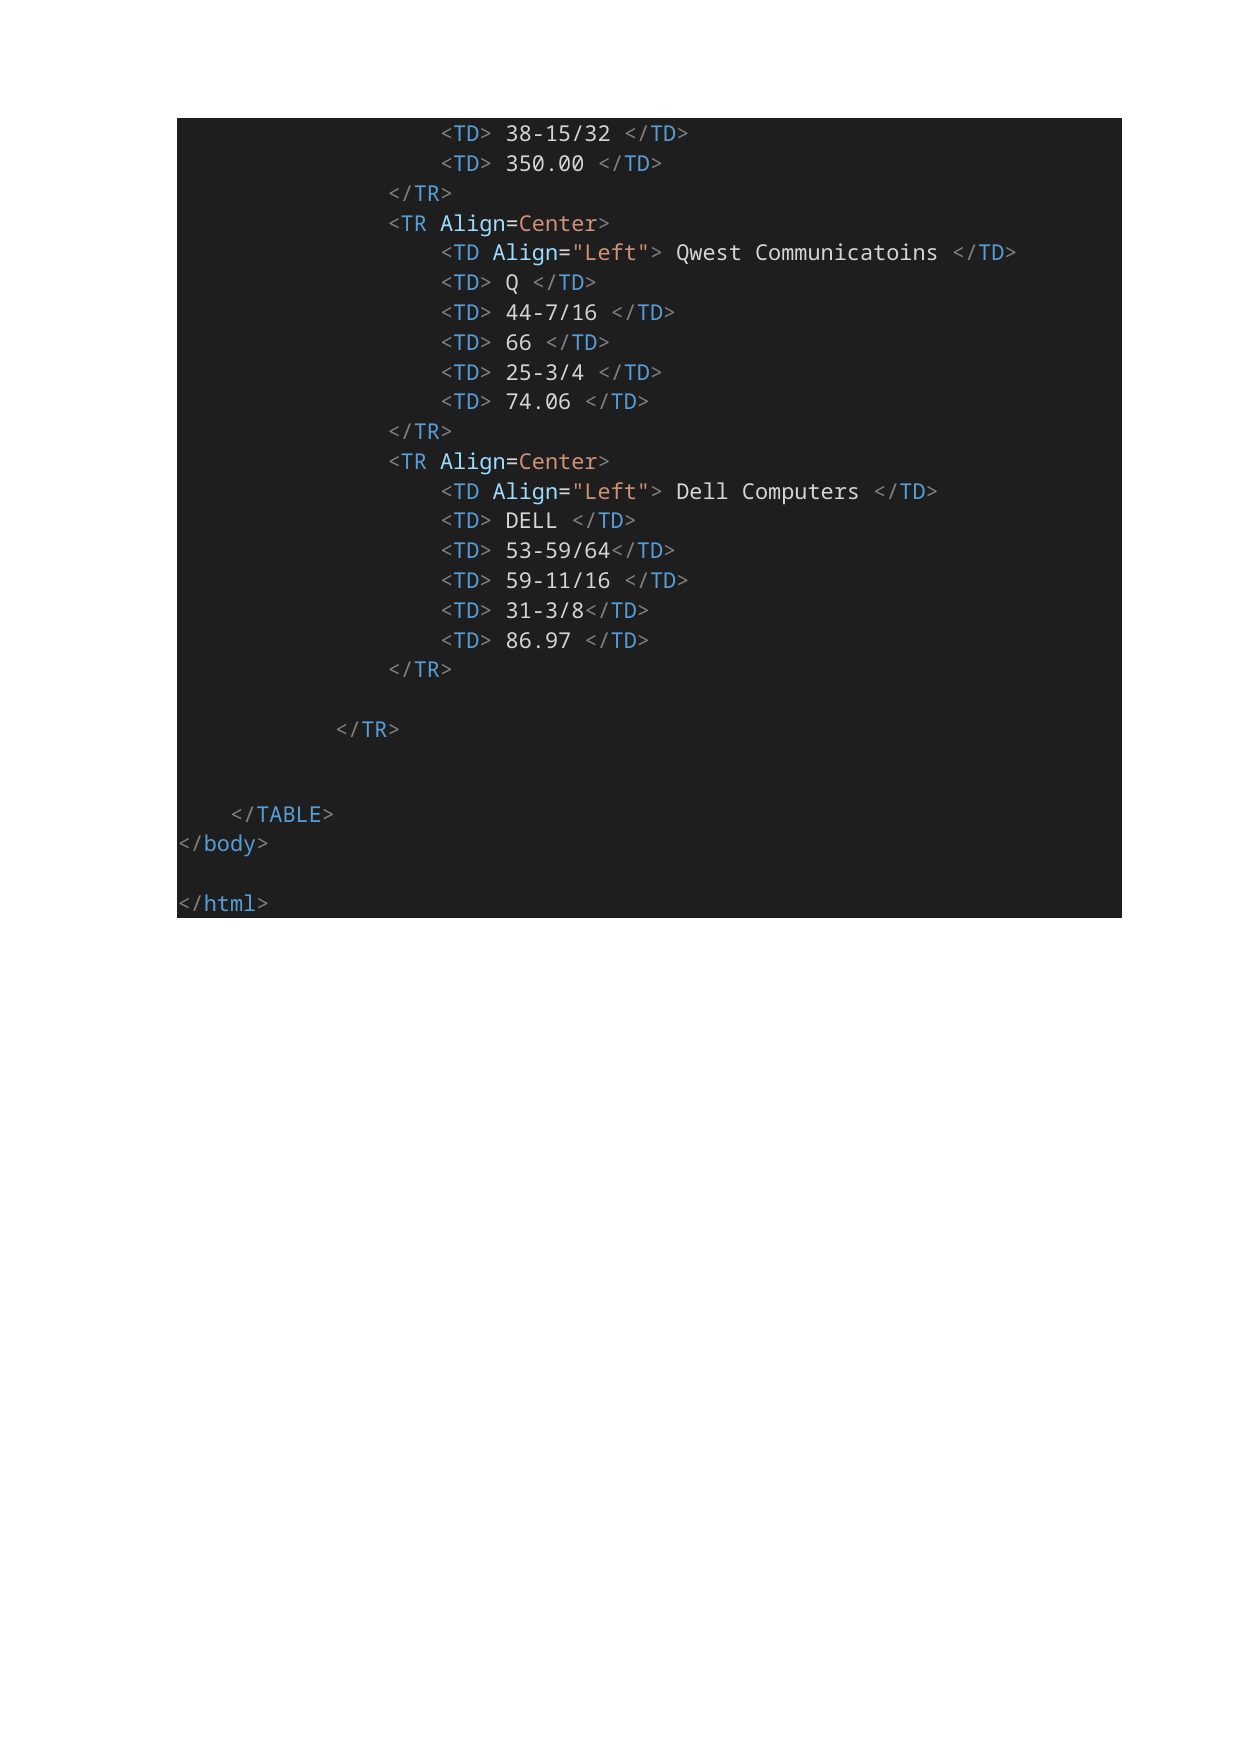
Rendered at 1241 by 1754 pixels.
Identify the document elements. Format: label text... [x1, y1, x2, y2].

text <TD> 31-3/8</TD> [177, 595, 1122, 624]
text <TD> 44-7/16 </TD> [177, 297, 1122, 327]
text <TD> 86.97 </TD> [177, 624, 1122, 654]
text </body> [177, 828, 1122, 858]
text <TD> 59-11/16 </TD> [177, 565, 1122, 595]
text <TD> 66 </TD> [177, 327, 1122, 356]
text </TABLE> [177, 798, 1122, 828]
text <TD> 38-15/32 </TD> [177, 118, 1122, 148]
text <TD> 25-3/4 </TD> [177, 356, 1122, 386]
text <TD> 74.06 </TD> [177, 386, 1122, 416]
text </TR> [177, 654, 1122, 684]
text </TR> [177, 178, 1122, 207]
text <TD> DELL </TD> [177, 505, 1122, 535]
text <TD> Q </TD> [177, 267, 1122, 297]
text </TR> [177, 714, 1122, 744]
text <TR Align=Center> [177, 446, 1122, 476]
text <TD Align="Left"> Dell Computers </TD> [177, 476, 1122, 505]
text </html> [177, 888, 1122, 918]
text <TD> 350.00 </TD> [177, 148, 1122, 178]
text <TR Align=Center> [177, 207, 1122, 237]
text <TD Align="Left"> Qwest Communicatoins </TD> [177, 237, 1122, 267]
text <TD> 53-59/64</TD> [177, 535, 1122, 565]
text </TR> [177, 416, 1122, 446]
